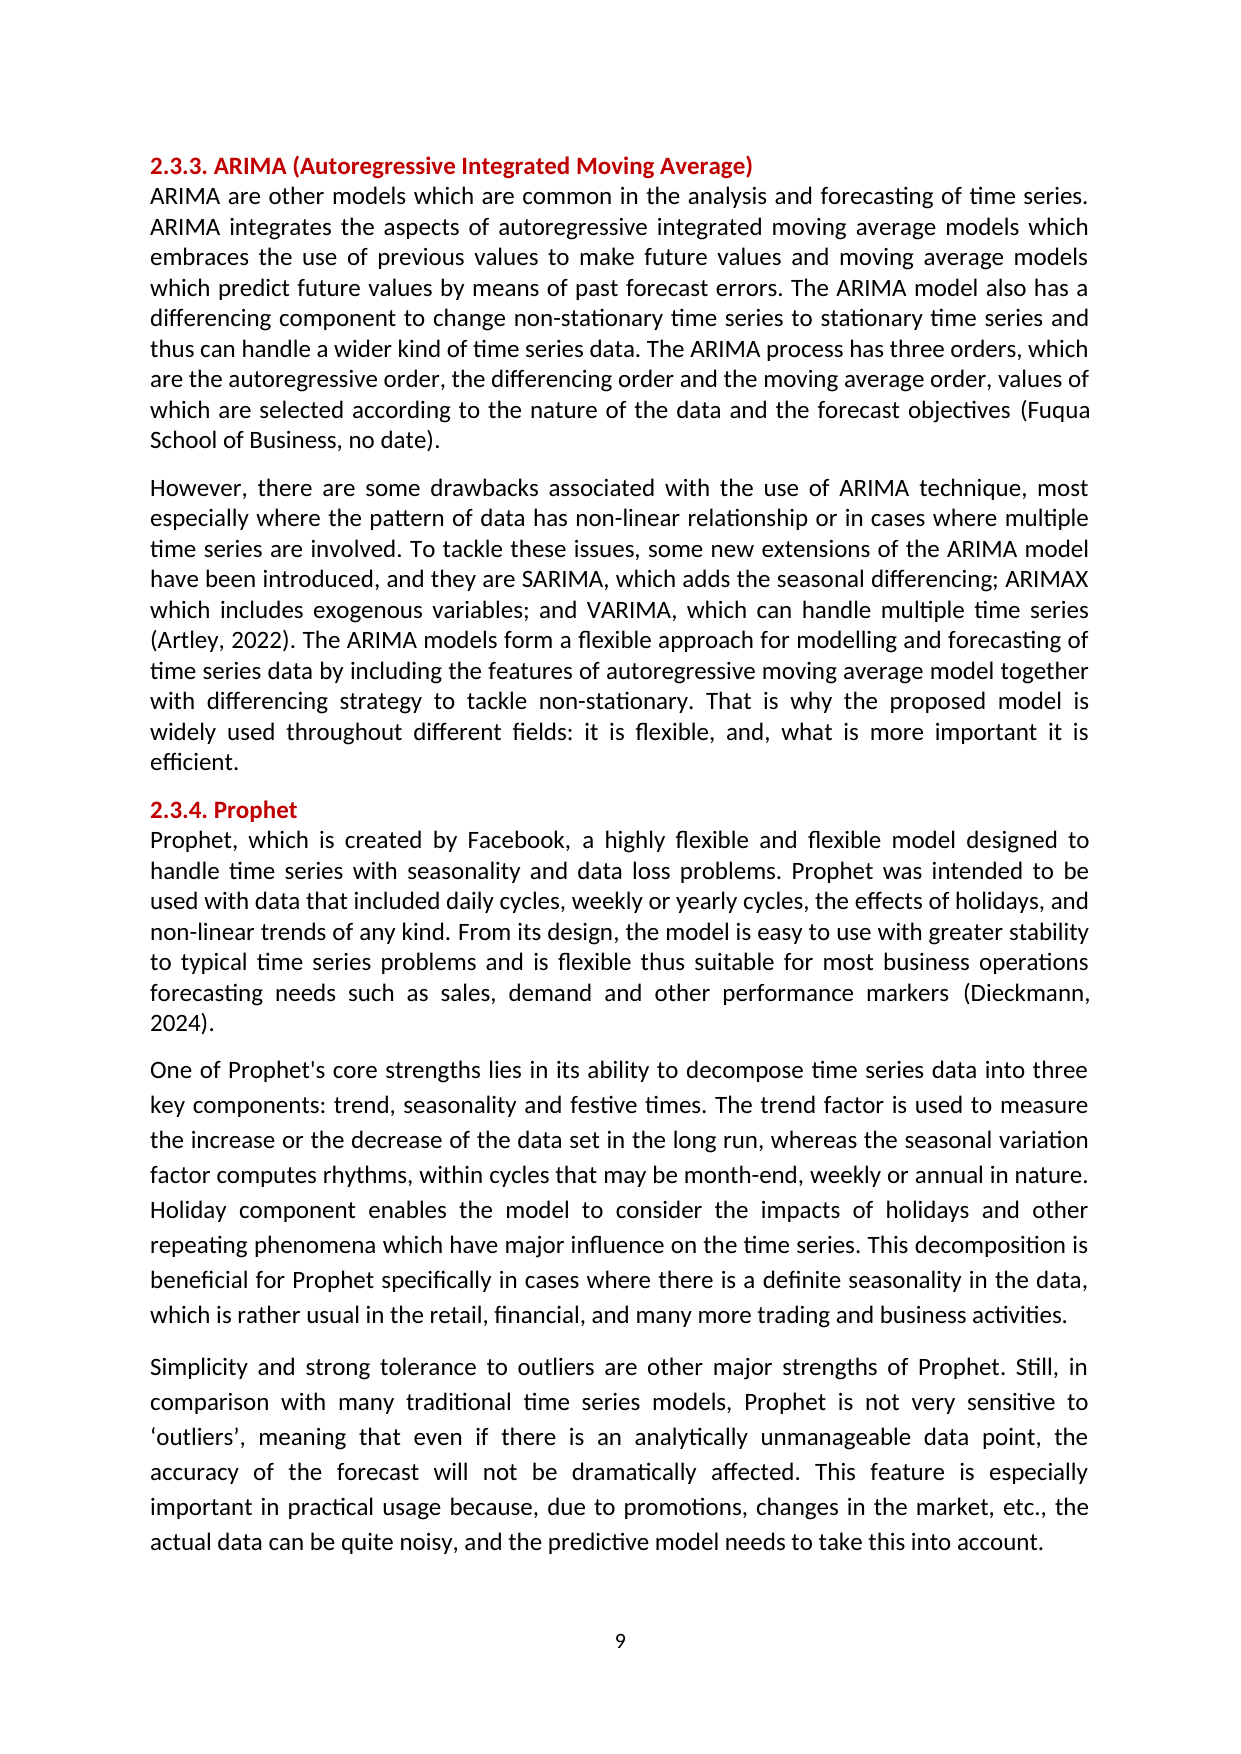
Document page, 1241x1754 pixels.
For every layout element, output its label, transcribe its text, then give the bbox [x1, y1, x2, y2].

text However, there are some drawbacks associated with the use of ARIMA technique, most especially where the pattern of data has non-linear relationship or in cases where multiple time series are involved. To tackle these issues, some new extensions of the ARIMA model have been introduced, and they are SARIMA, which adds the seasonal differencing; ARIMAX which includes exogenous variables; and VARIMA, which can handle multiple time series (Artley, 2022). The ARIMA models form a flexible approach for modelling and forecasting of time series data by including the features of autoregressive moving average model together with differencing strategy to tackle non-stationary. That is why the proposed model is widely used throughout different fields: it is flexible, and, what is more important it is efficient. [150, 472, 1090, 777]
text Prophet, which is created by Facebook, a highly flexible and flexible model designed to handle time series with seasonality and data loss problems. Prophet was intended to be used with data that included daily cycles, weekly or yearly cycles, the effects of holidays, and non-linear trends of any kind. From its design, the model is easy to use with greater stability to typical time series problems and is flexible thus suitable for most business operations forecasting needs such as sales, demand and other performance markers (Dieckmann, 2024). [150, 824, 1090, 1038]
subtitle 2.3.3. ARIMA (Autoregressive Integrated Moving Average) [150, 150, 1090, 181]
subtitle 2.3.4. Prophet [150, 794, 1090, 824]
text One of Prophet's core strengths lies in its ability to decompose time series data into three key components: trend, seasonality and festive times. The trend factor is used to measure the increase or the decrease of the data set in the long run, whereas the seasonal variation factor computes rhythms, within cycles that may be month-end, weekly or annual in nature. Holiday component enables the model to consider the impacts of holidays and other repeating phenomena which have major influence on the time series. This decomposition is beneficial for Prophet specifically in cases where there is a definite seasonality in the data, which is rather usual in the retail, financial, and many more trading and business activities. [150, 1054, 1090, 1330]
text Simplicity and strong tolerance to outliers are other major strengths of Prophet. Still, in comparison with many traditional time series models, Prophet is not very sensitive to ‘outliers’, meaning that even if there is an analytically unmanageable data point, the accuracy of the forecast will not be dramatically affected. This feature is especially important in practical usage because, due to promotions, changes in the market, etc., the actual data can be quite noisy, and the predictive model needs to take this into account. [150, 1351, 1090, 1557]
text ARIMA are other models which are common in the analysis and forecasting of time series. ARIMA integrates the aspects of autoregressive integrated moving average models which embraces the use of previous values to make future values and moving average models which predict future values by means of past forecast errors. The ARIMA model also has a differencing component to change non-stationary time series to stationary time series and thus can handle a wider kind of time series data. The ARIMA process has three orders, which are the autoregressive order, the differencing order and the moving average order, values of which are selected according to the nature of the data and the forecast objectives (Fuqua School of Business, no date). [150, 181, 1090, 455]
